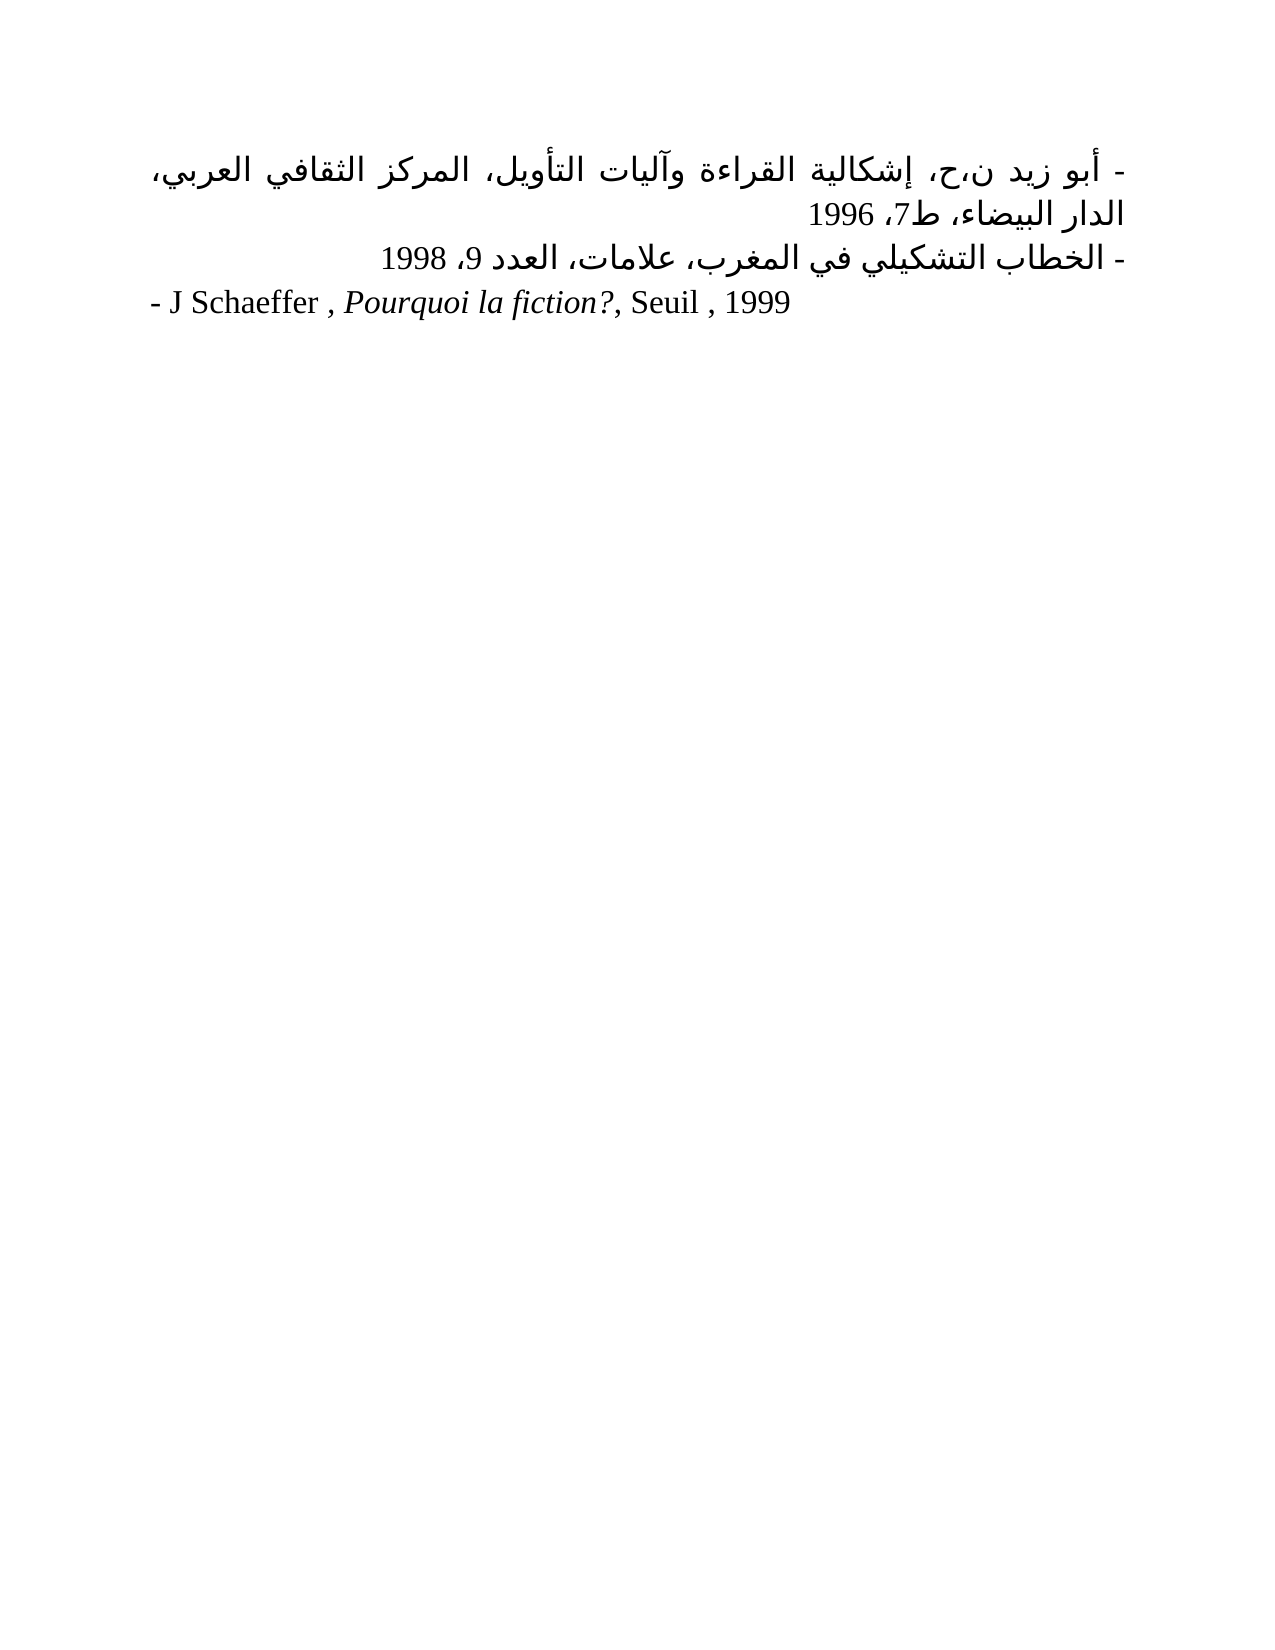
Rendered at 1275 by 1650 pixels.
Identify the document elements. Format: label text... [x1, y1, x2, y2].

text - الخطاب التشكيلي في المغرب، علامات، العدد 9، 1998 [150, 238, 1125, 276]
text - أبو زيد ن،ح، إشكالية القراءة وآليات التأويل، المركز الثقافي العربي، الدار البيضاء، ط7، 1996 [150, 150, 1125, 232]
text - J Schaeffer , Pourquoi la fiction?, Seuil , 1999 [150, 282, 1125, 321]
